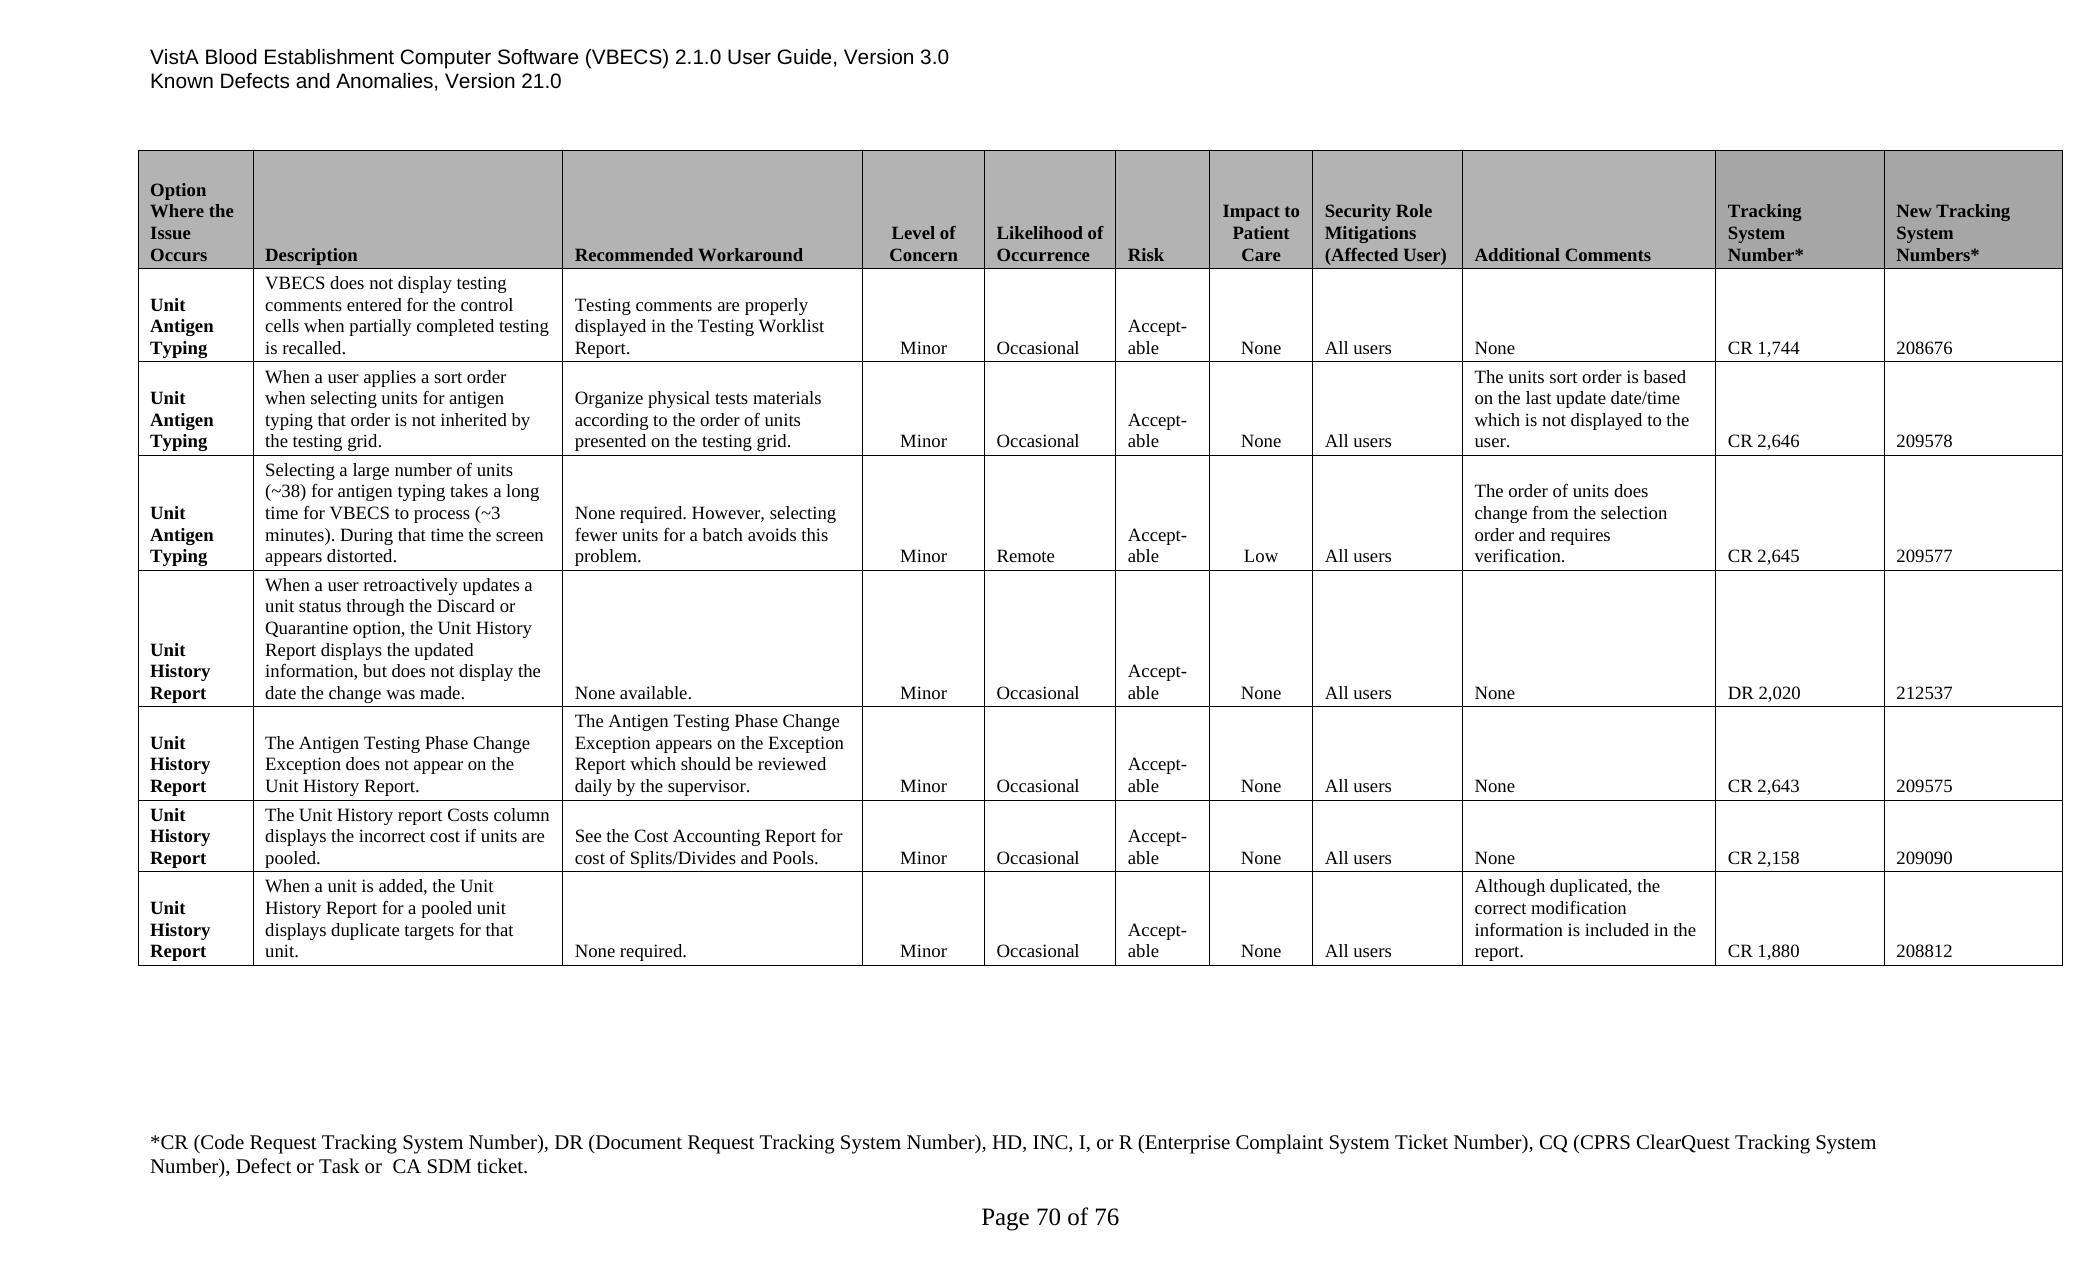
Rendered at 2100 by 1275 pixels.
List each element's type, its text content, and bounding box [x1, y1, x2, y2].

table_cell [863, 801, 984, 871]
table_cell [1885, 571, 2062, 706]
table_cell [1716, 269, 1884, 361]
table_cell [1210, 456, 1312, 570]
table_header Additional Comments [1463, 151, 1715, 268]
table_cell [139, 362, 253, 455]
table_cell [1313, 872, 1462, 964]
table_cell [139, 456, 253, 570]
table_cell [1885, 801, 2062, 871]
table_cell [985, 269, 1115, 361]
table_header Tracking System Number* [1716, 151, 1884, 268]
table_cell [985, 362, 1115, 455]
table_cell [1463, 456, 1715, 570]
table_header Risk [1116, 151, 1209, 268]
table_header Impact to Patient Care [1210, 151, 1312, 268]
table_header Recommended Workaround [563, 151, 862, 268]
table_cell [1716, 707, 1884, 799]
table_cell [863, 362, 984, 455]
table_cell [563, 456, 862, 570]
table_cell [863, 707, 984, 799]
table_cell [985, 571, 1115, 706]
table_header Level of Concern [863, 151, 984, 268]
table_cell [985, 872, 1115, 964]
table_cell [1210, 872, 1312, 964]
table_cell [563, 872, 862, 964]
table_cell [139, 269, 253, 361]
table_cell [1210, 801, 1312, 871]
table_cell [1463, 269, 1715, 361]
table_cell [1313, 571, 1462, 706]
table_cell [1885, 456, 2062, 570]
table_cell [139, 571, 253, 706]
table_header Description [254, 151, 562, 268]
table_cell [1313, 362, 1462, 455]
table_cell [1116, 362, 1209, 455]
table_header Option Where the Issue Occurs [139, 151, 253, 268]
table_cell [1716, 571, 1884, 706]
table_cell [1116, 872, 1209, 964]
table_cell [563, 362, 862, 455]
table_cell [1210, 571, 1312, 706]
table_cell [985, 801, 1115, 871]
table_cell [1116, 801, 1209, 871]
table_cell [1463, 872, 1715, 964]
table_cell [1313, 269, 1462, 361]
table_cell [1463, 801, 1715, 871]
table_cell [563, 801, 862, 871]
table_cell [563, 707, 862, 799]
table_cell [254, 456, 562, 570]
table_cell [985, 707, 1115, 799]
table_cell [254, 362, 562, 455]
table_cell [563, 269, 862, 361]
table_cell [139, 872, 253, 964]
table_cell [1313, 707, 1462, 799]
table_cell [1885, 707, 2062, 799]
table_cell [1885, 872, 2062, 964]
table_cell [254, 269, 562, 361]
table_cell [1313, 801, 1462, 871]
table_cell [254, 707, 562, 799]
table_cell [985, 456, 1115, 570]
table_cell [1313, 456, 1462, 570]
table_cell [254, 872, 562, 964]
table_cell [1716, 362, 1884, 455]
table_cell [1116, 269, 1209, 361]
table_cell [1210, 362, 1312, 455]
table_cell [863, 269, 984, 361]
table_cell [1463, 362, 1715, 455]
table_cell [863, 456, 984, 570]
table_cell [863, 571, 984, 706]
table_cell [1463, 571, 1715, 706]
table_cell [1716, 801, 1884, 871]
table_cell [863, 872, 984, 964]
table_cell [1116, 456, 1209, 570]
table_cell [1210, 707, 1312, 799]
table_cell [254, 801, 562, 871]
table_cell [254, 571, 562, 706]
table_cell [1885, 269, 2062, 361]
table_header Likelihood of Occurrence [985, 151, 1115, 268]
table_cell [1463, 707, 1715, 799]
table_header New Tracking System Numbers* [1885, 151, 2062, 268]
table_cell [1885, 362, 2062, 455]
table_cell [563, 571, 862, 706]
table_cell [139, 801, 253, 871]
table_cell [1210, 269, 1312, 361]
table_header Security Role Mitigations (Affected User) [1313, 151, 1462, 268]
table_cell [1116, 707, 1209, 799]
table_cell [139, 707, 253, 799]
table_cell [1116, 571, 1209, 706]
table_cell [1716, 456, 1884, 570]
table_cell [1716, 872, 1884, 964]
